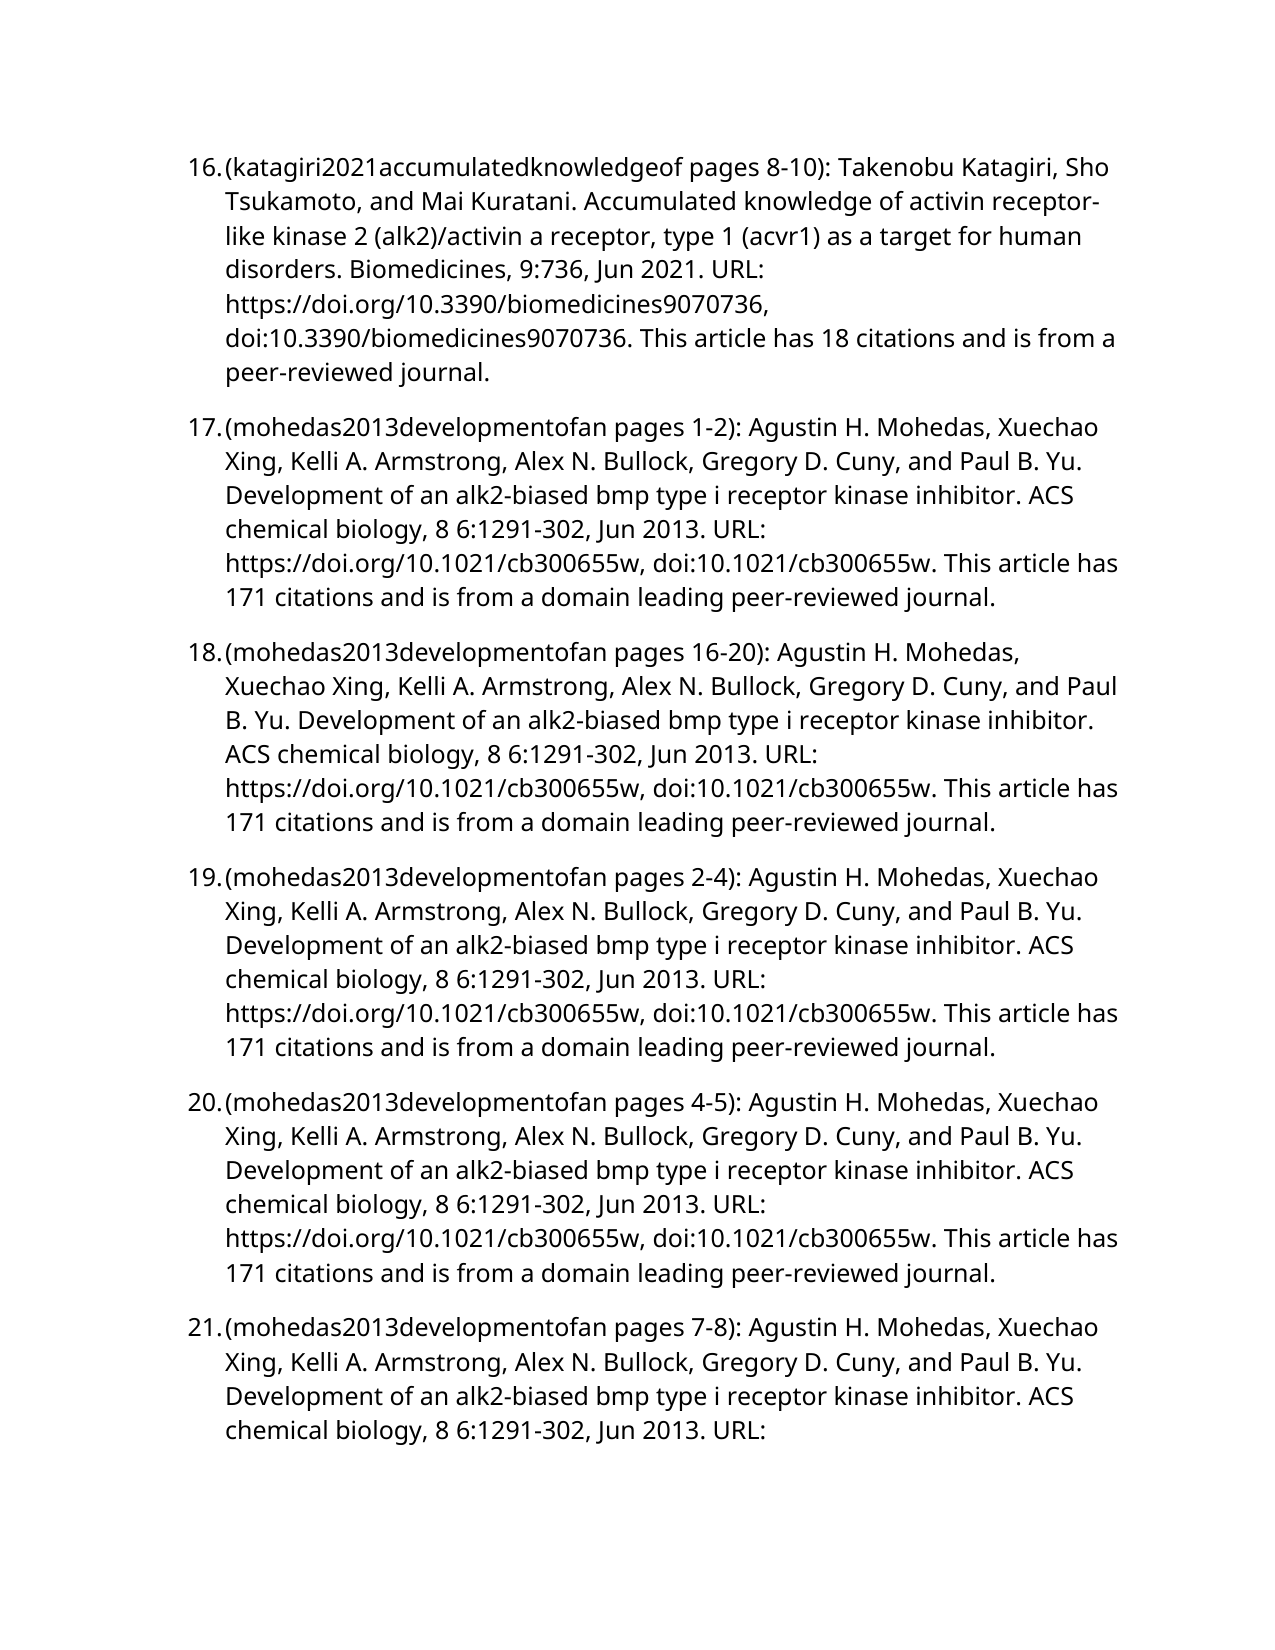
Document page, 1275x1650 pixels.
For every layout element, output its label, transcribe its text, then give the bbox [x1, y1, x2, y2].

list (mohedas2013developmentofan pages 2-4): Agustin H. Mohedas, Xuechao Xing, Kelli A. Armstrong, Alex N. Bullock, Gregory D. Cuny, and Paul B. Yu. Development of an alk2-biased bmp type i receptor kinase inhibitor. ACS chemical biology, 8 6:1291-302, Jun 2013. URL: https://doi.org/10.1021/cb300655w, doi:10.1021/cb300655w. This article has 171 citations and is from a domain leading peer-reviewed journal. [187, 860, 1125, 1064]
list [187, 1310, 1125, 1446]
list (katagiri2021accumulatedknowledgeof pages 8-10): Takenobu Katagiri, Sho Tsukamoto, and Mai Kuratani. Accumulated knowledge of activin receptor-like kinase 2 (alk2)/activin a receptor, type 1 (acvr1) as a target for human disorders. Biomedicines, 9:736, Jun 2021. URL: https://doi.org/10.3390/biomedicines9070736, doi:10.3390/biomedicines9070736. This article has 18 citations and is from a peer-reviewed journal. [187, 150, 1125, 388]
list (mohedas2013developmentofan pages 16-20): Agustin H. Mohedas, Xuechao Xing, Kelli A. Armstrong, Alex N. Bullock, Gregory D. Cuny, and Paul B. Yu. Development of an alk2-biased bmp type i receptor kinase inhibitor. ACS chemical biology, 8 6:1291-302, Jun 2013. URL: https://doi.org/10.1021/cb300655w, doi:10.1021/cb300655w. This article has 171 citations and is from a domain leading peer-reviewed journal. [187, 634, 1125, 839]
list (mohedas2013developmentofan pages 4-5): Agustin H. Mohedas, Xuechao Xing, Kelli A. Armstrong, Alex N. Bullock, Gregory D. Cuny, and Paul B. Yu. Development of an alk2-biased bmp type i receptor kinase inhibitor. ACS chemical biology, 8 6:1291-302, Jun 2013. URL: https://doi.org/10.1021/cb300655w, doi:10.1021/cb300655w. This article has 171 citations and is from a domain leading peer-reviewed journal. [187, 1085, 1125, 1289]
list (mohedas2013developmentofan pages 1-2): Agustin H. Mohedas, Xuechao Xing, Kelli A. Armstrong, Alex N. Bullock, Gregory D. Cuny, and Paul B. Yu. Development of an alk2-biased bmp type i receptor kinase inhibitor. ACS chemical biology, 8 6:1291-302, Jun 2013. URL: https://doi.org/10.1021/cb300655w, doi:10.1021/cb300655w. This article has 171 citations and is from a domain leading peer-reviewed journal. [187, 409, 1125, 614]
